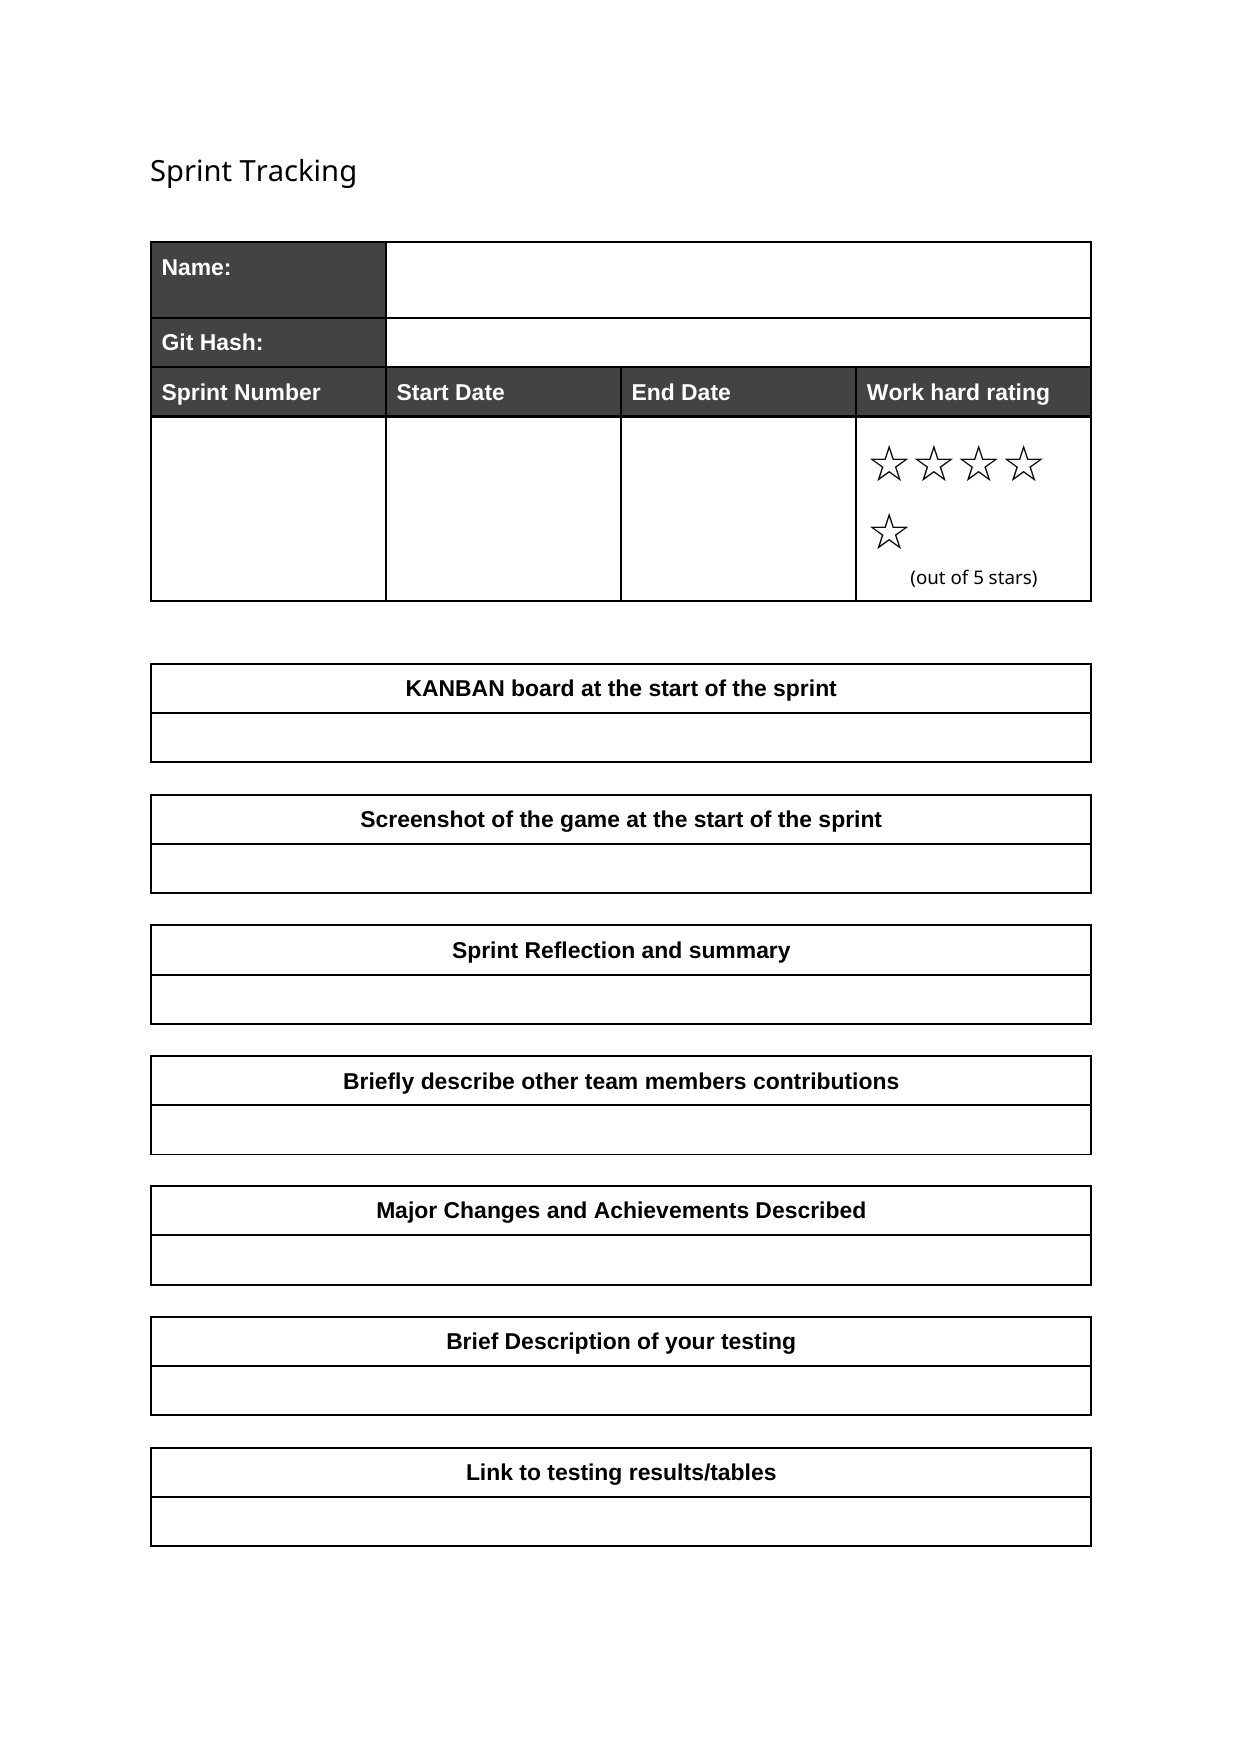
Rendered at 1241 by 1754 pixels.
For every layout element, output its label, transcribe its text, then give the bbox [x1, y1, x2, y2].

table_cell [622, 418, 855, 600]
table_cell [152, 1106, 1090, 1154]
table_cell [152, 845, 1090, 892]
table_cell Git Hash: [152, 319, 385, 366]
table_header Major Changes and Achievements Described [152, 1187, 1090, 1234]
table_cell End Date [622, 368, 855, 415]
table_cell [152, 714, 1090, 761]
table_header Link to testing results/tables [152, 1449, 1090, 1496]
table_header Name: [152, 243, 385, 317]
table_cell [152, 1498, 1090, 1545]
table_cell [152, 1236, 1090, 1283]
table_cell Start Date [387, 368, 620, 415]
table_header Brief Description of your testing [152, 1318, 1090, 1365]
table_cell [152, 976, 1090, 1023]
table_header Screenshot of the game at the start of the sprint [152, 796, 1090, 843]
table_cell [152, 418, 385, 600]
table_cell [387, 319, 1090, 366]
table_cell Work hard rating [857, 368, 1090, 415]
text Sprint Tracking [150, 150, 1090, 190]
table_header [387, 243, 1090, 317]
table_cell [152, 1367, 1090, 1414]
table_header KANBAN board at the start of the sprint [152, 665, 1090, 712]
table_header Briefly describe other team members contributions [152, 1057, 1090, 1104]
table_cell Sprint Number [152, 368, 385, 415]
table_cell ☆☆☆☆☆ (out of 5 stars) [857, 418, 1090, 600]
table_header Sprint Reflection and summary [152, 926, 1090, 973]
table_cell [387, 418, 620, 600]
